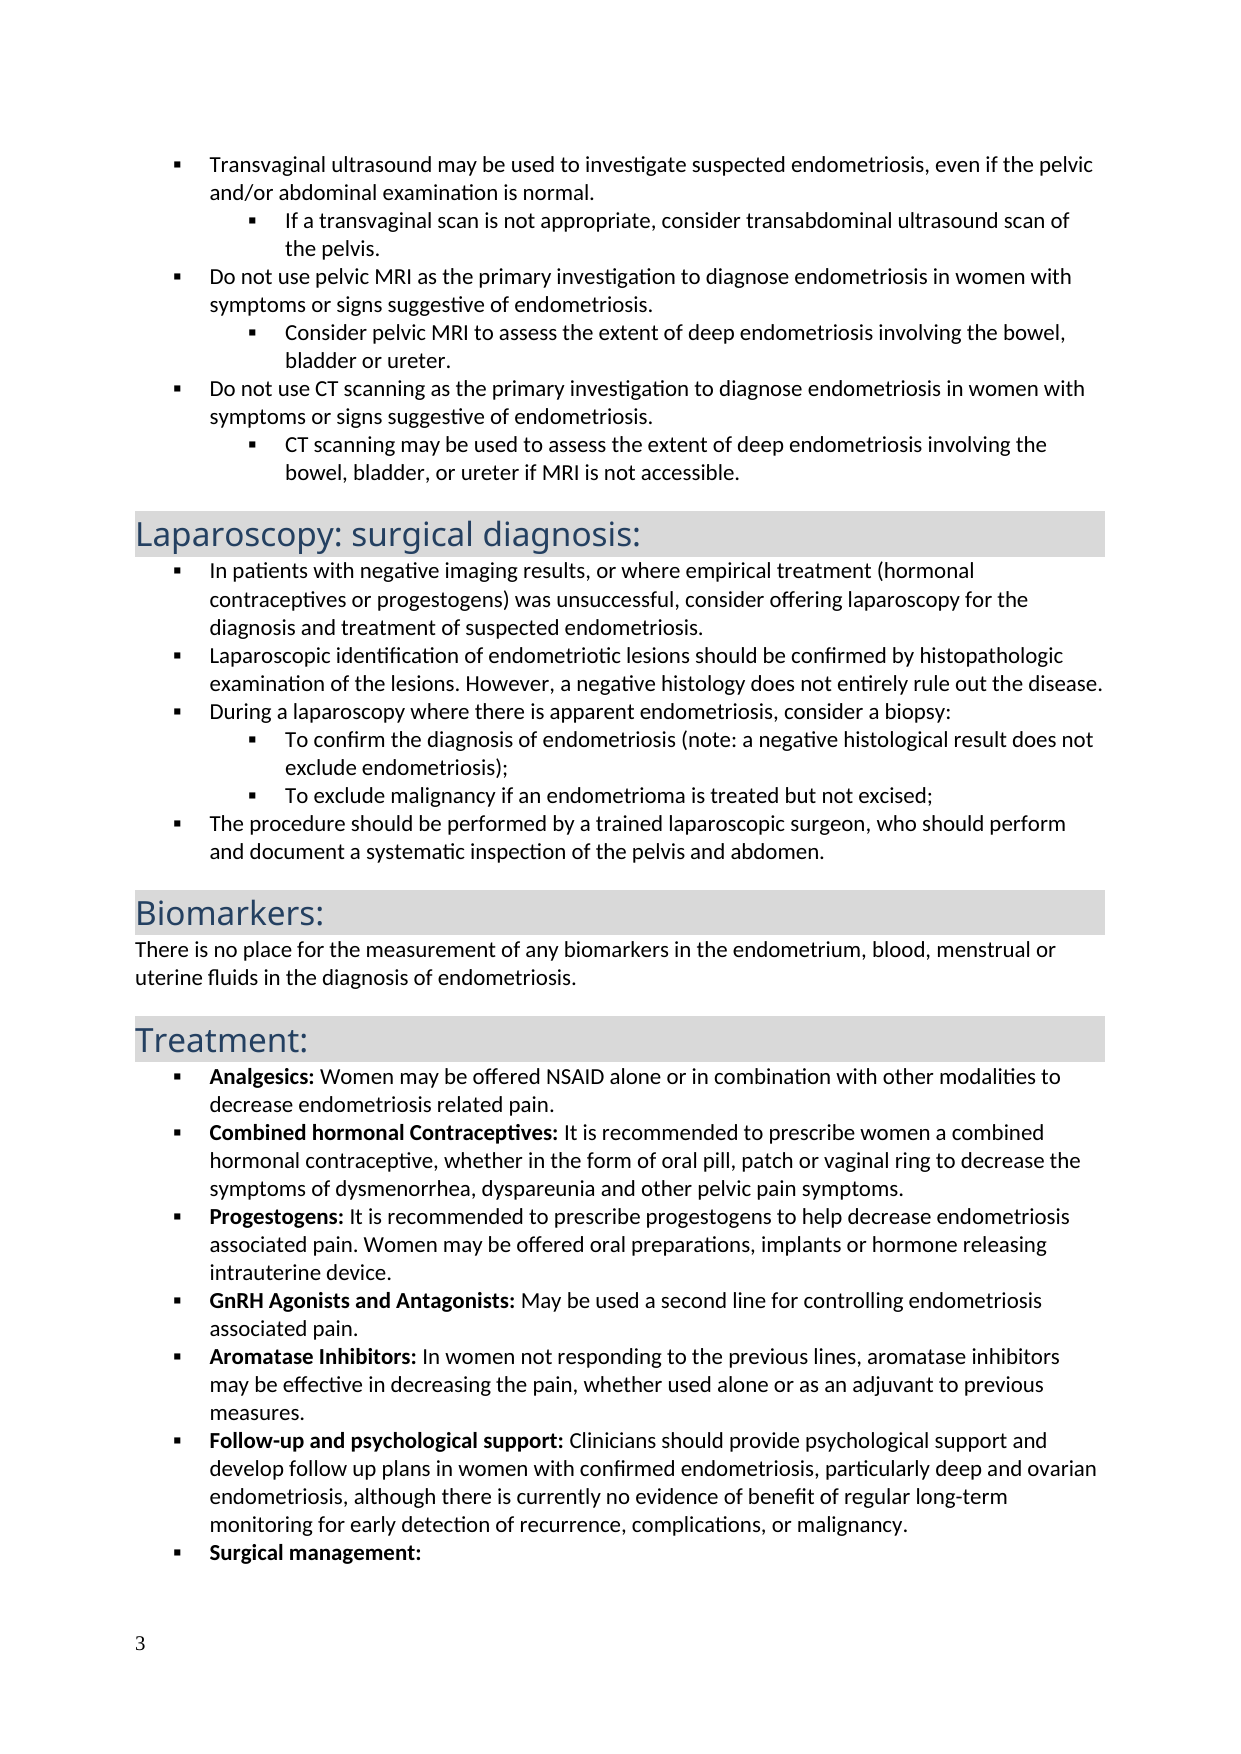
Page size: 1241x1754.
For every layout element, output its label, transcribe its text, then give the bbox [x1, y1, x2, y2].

list Transvaginal ultrasound may be used to investigate suspected endometriosis, even if the pelvic and/or abdominal examination is normal. [172, 150, 1105, 206]
list Progestogens: It is recommended to prescribe progestogens to help decrease endometriosis associated pain. Women may be offered oral preparations, implants or hormone releasing intrauterine device. [172, 1202, 1105, 1286]
list If a transvaginal scan is not appropriate, consider transabdominal ultrasound scan of the pelvis. [247, 206, 1105, 262]
list During a laparoscopy where there is apparent endometriosis, consider a biopsy: [172, 697, 1105, 725]
list To exclude malignancy if an endometrioma is treated but not excised; [247, 781, 1105, 809]
subtitle Biomarkers: [135, 890, 1105, 935]
list Aromatase Inhibitors: In women not responding to the previous lines, aromatase inhibitors may be effective in decreasing the pain, whether used alone or as an adjuvant to previous measures. [172, 1342, 1105, 1426]
list In patients with negative imaging results, or where empirical treatment (hormonal contraceptives or progestogens) was unsuccessful, consider offering laparoscopy for the diagnosis and treatment of suspected endometriosis. [172, 557, 1105, 641]
list Do not use pelvic MRI as the primary investigation to diagnose endometriosis in women with symptoms or signs suggestive of endometriosis. [172, 262, 1105, 318]
list Consider pelvic MRI to assess the extent of deep endometriosis involving the bowel, bladder or ureter. [247, 318, 1105, 374]
list Do not use CT scanning as the primary investigation to diagnose endometriosis in women with symptoms or signs suggestive of endometriosis. [172, 374, 1105, 430]
list GnRH Agonists and Antagonists: May be used a second line for controlling endometriosis associated pain. [172, 1286, 1105, 1342]
list Laparoscopic identification of endometriotic lesions should be confirmed by histopathologic examination of the lesions. However, a negative histology does not entirely rule out the disease. [172, 641, 1105, 697]
list Analgesics: Women may be offered NSAID alone or in combination with other modalities to decrease endometriosis related pain. [172, 1062, 1105, 1118]
list Surgical management: [172, 1538, 1105, 1566]
list CT scanning may be used to assess the extent of deep endometriosis involving the bowel, bladder, or ureter if MRI is not accessible. [247, 430, 1105, 486]
list Combined hormonal Contraceptives: It is recommended to prescribe women a combined hormonal contraceptive, whether in the form of oral pill, patch or vaginal ring to decrease the symptoms of dysmenorrhea, dyspareunia and other pelvic pain symptoms. [172, 1118, 1105, 1202]
list Follow-up and psychological support: Clinicians should provide psychological support and develop follow up plans in women with confirmed endometriosis, particularly deep and ovarian endometriosis, although there is currently no evidence of benefit of regular long-term monitoring for early detection of recurrence, complications, or malignancy. [172, 1426, 1105, 1538]
subtitle Treatment: [135, 1016, 1105, 1062]
subtitle Laparoscopy: surgical diagnosis: [135, 511, 1105, 557]
list The procedure should be performed by a trained laparoscopic surgeon, who should perform and document a systematic inspection of the pelvis and abdomen. [172, 809, 1105, 865]
list To confirm the diagnosis of endometriosis (note: a negative histological result does not exclude endometriosis); [247, 725, 1105, 781]
text There is no place for the measurement of any biomarkers in the endometrium, blood, menstrual or uterine fluids in the diagnosis of endometriosis. [135, 935, 1105, 991]
